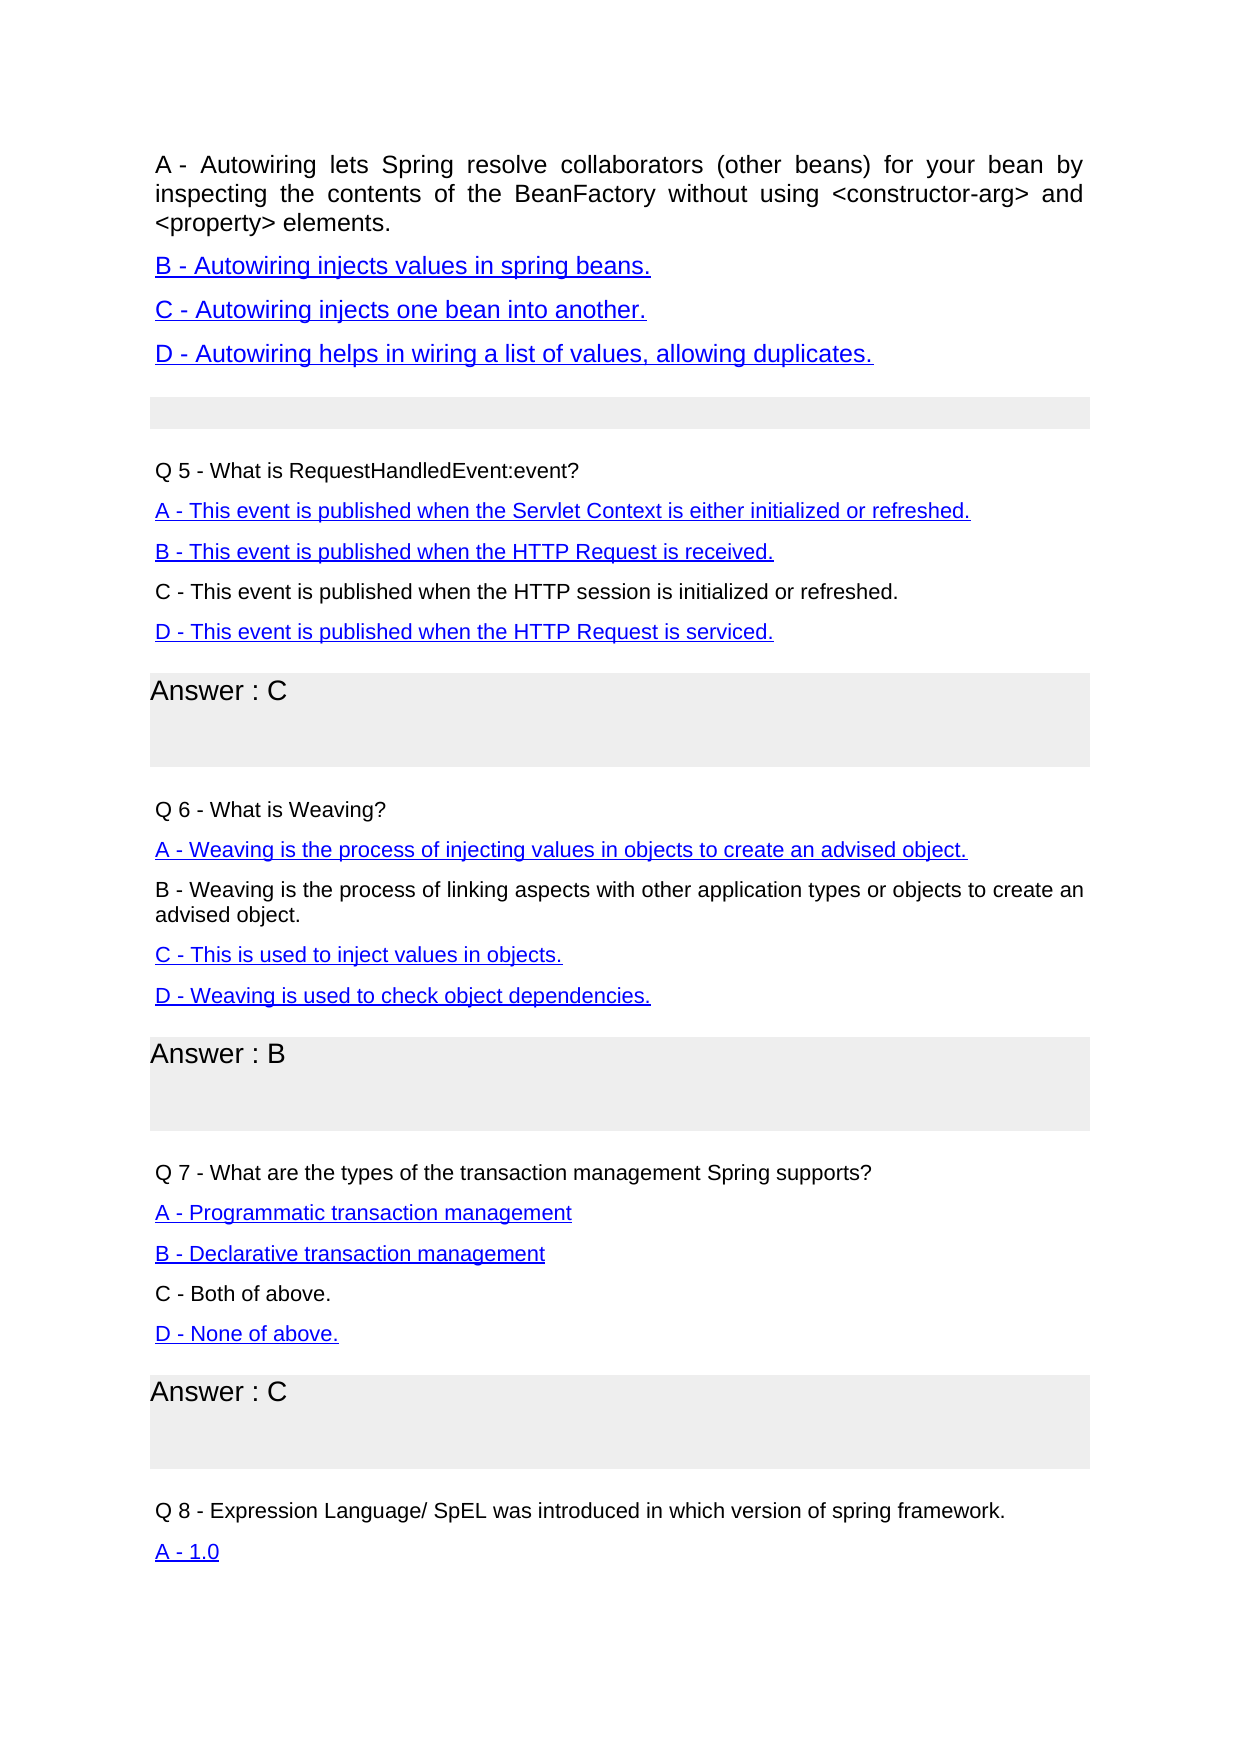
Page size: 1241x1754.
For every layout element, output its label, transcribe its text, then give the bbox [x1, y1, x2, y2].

subtitle Answer : C [150, 1375, 1090, 1408]
text Q 7 - What are the types of the transaction management Spring supports? [155, 1160, 1085, 1185]
text D - None of above. [155, 1321, 1085, 1346]
text C - This event is published when the HTTP session is initialized or refreshed. [155, 579, 1085, 604]
text D - Autowiring helps in wiring a list of values, allowing duplicates. [155, 339, 1085, 367]
text A - 1.0 [155, 1539, 1085, 1564]
text Q 8 - Expression Language/ SpEL was introduced in which version of spring framework. [155, 1498, 1085, 1524]
text B - Autowiring injects values in spring beans. [155, 251, 1085, 280]
text B - Declarative transaction management [155, 1241, 1085, 1266]
text A - Autowiring lets Spring resolve collaborators (other beans) for your bean by inspecting the contents of the BeanFactory without using <constructor-arg> and <property> elements. [155, 150, 1085, 236]
text C - Both of above. [155, 1281, 1085, 1306]
text C - Autowiring injects one bean into another. [155, 295, 1085, 324]
text Q 5 - What is RequestHandledEvent:event? [155, 458, 1085, 483]
subtitle Answer : C [150, 673, 1090, 706]
text C - This is used to inject values in objects. [155, 942, 1085, 968]
subtitle Answer : B [150, 1037, 1090, 1069]
text D - This event is published when the HTTP Request is serviced. [155, 619, 1085, 644]
text Q 6 - What is Weaving? [155, 797, 1085, 822]
text A - Weaving is the process of injecting values in objects to create an advised object. [155, 837, 1085, 862]
text B - This event is published when the HTTP Request is received. [155, 539, 1085, 564]
text D - Weaving is used to check object dependencies. [155, 983, 1085, 1008]
text B - Weaving is the process of linking aspects with other application types or objects to create an advised object. [155, 877, 1085, 927]
text A - Programmatic transaction management [155, 1200, 1085, 1226]
text A - This event is published when the Servlet Context is either initialized or refreshed. [155, 498, 1085, 524]
